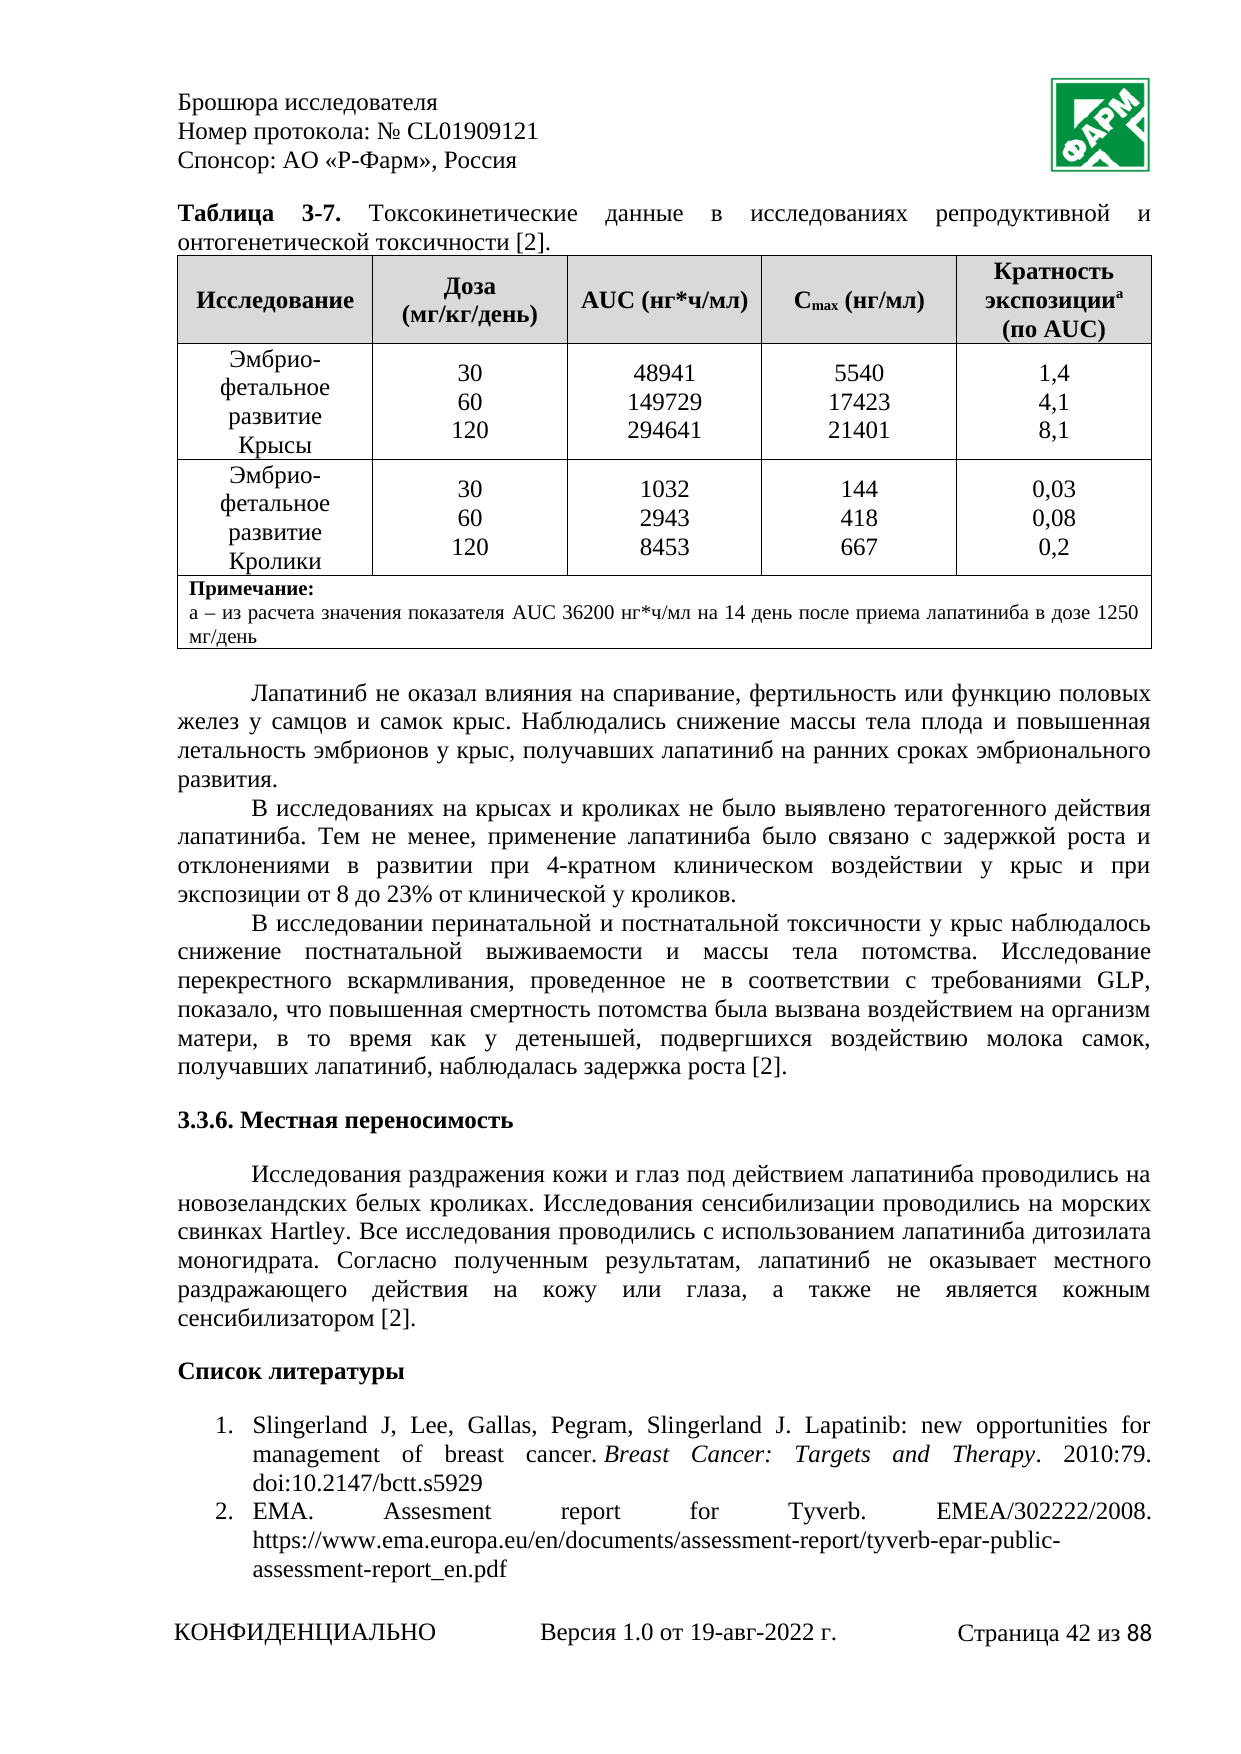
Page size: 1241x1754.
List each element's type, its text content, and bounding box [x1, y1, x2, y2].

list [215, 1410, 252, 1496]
table_cell Эмбрио-фетальное развитие Кролики [178, 460, 372, 575]
table_cell 0,03 0,08 0,2 [957, 460, 1151, 575]
table_header Кратность экспозицииa (по AUC) [957, 256, 1151, 343]
table_cell 48941 149729 294641 [568, 344, 761, 459]
text В исследованиях на крысах и кроликах не было выявлено тератогенного действия лапатиниба. Тем не менее, применение лапатиниба было связано с задержкой роста и отклонениями в развитии при 4-кратном клиническом воздействии у крыс и при экспозиции от 8 до 23% от клинической у кроликов. [177, 793, 1152, 908]
table_header Доза (мг/кг/день) [373, 256, 567, 343]
table_cell 30 60 120 [373, 460, 567, 575]
table_cell 1,4 4,1 8,1 [957, 344, 1151, 459]
picture [1046, 73, 1152, 174]
list Slingerland J, Lee, Gallas, Pegram, Slingerland J. Lapatinib: new opportunities for management of breast cancer. Breast Cancer: Targets and Therapy. 2010:79. doi:10.2147/bctt.s5929 [483, 1439, 1152, 1496]
table_cell 144 418 667 [762, 460, 956, 575]
text Исследования раздражения кожи и глаз под действием лапатиниба проводились на новозеландских белых кроликах. Исследования сенсибилизации проводились на морских свинках Hartley. Все исследования проводились с использованием лапатиниба дитозилата моногидрата. Согласно полученным результатам, лапатиниб не оказывает местного раздражающего действия на кожу или глаза, а также не является кожным сенсибилизатором [2]. [177, 1159, 1152, 1331]
list EMA. Assesment report for Tyverb. EMEA/302222/2008. https://www.ema.europa.eu/en/documents/assessment-report/tyverb-epar-public-assessment-report_en.pdf [215, 1496, 1152, 1583]
table_header AUC (нг*ч/мл) [568, 256, 761, 343]
text Таблица 3-7. Токсокинетические данные в исследованиях репродуктивной и онтогенетической токсичности [2]. [177, 198, 1152, 255]
subtitle 3.3.6. Местная переносимость [177, 1105, 1152, 1134]
table_cell 30 60 120 [373, 344, 567, 459]
table_cell 1032 2943 8453 [568, 460, 761, 575]
text Лапатиниб не оказал влияния на спаривание, фертильность или функцию половых желез у самцов и самок крыс. Наблюдались снижение массы тела плода и повышенная летальность эмбрионов у крыс, получавших лапатиниб на ранних сроках эмбрионального развития. [177, 678, 1152, 793]
text В исследовании перинатальной и постнатальной токсичности у крыс наблюдалось снижение постнатальной выживаемости и массы тела потомства. Исследование перекрестного вскармливания, проведенное не в соответствии с требованиями GLP, показало, что повышенная смертность потомства была вызвана воздействием на организм матери, в то время как у детенышей, подвергшихся воздействию молока самок, получавших лапатиниб, наблюдалась задержка роста [2]. [177, 908, 1152, 1080]
table_cell Примечание: a – из расчета значения показателя AUC 36200 нг*ч/мл на 14 день после приема лапатиниба в дозе 1250 мг/день [178, 576, 1151, 648]
table_header Cmax (нг/мл) [762, 256, 956, 343]
subtitle Список литературы [177, 1356, 1152, 1385]
table_header Исследование [178, 256, 372, 343]
table_cell Эмбрио-фетальное развитие Крысы [178, 344, 372, 459]
table_cell 5540 17423 21401 [762, 344, 956, 459]
